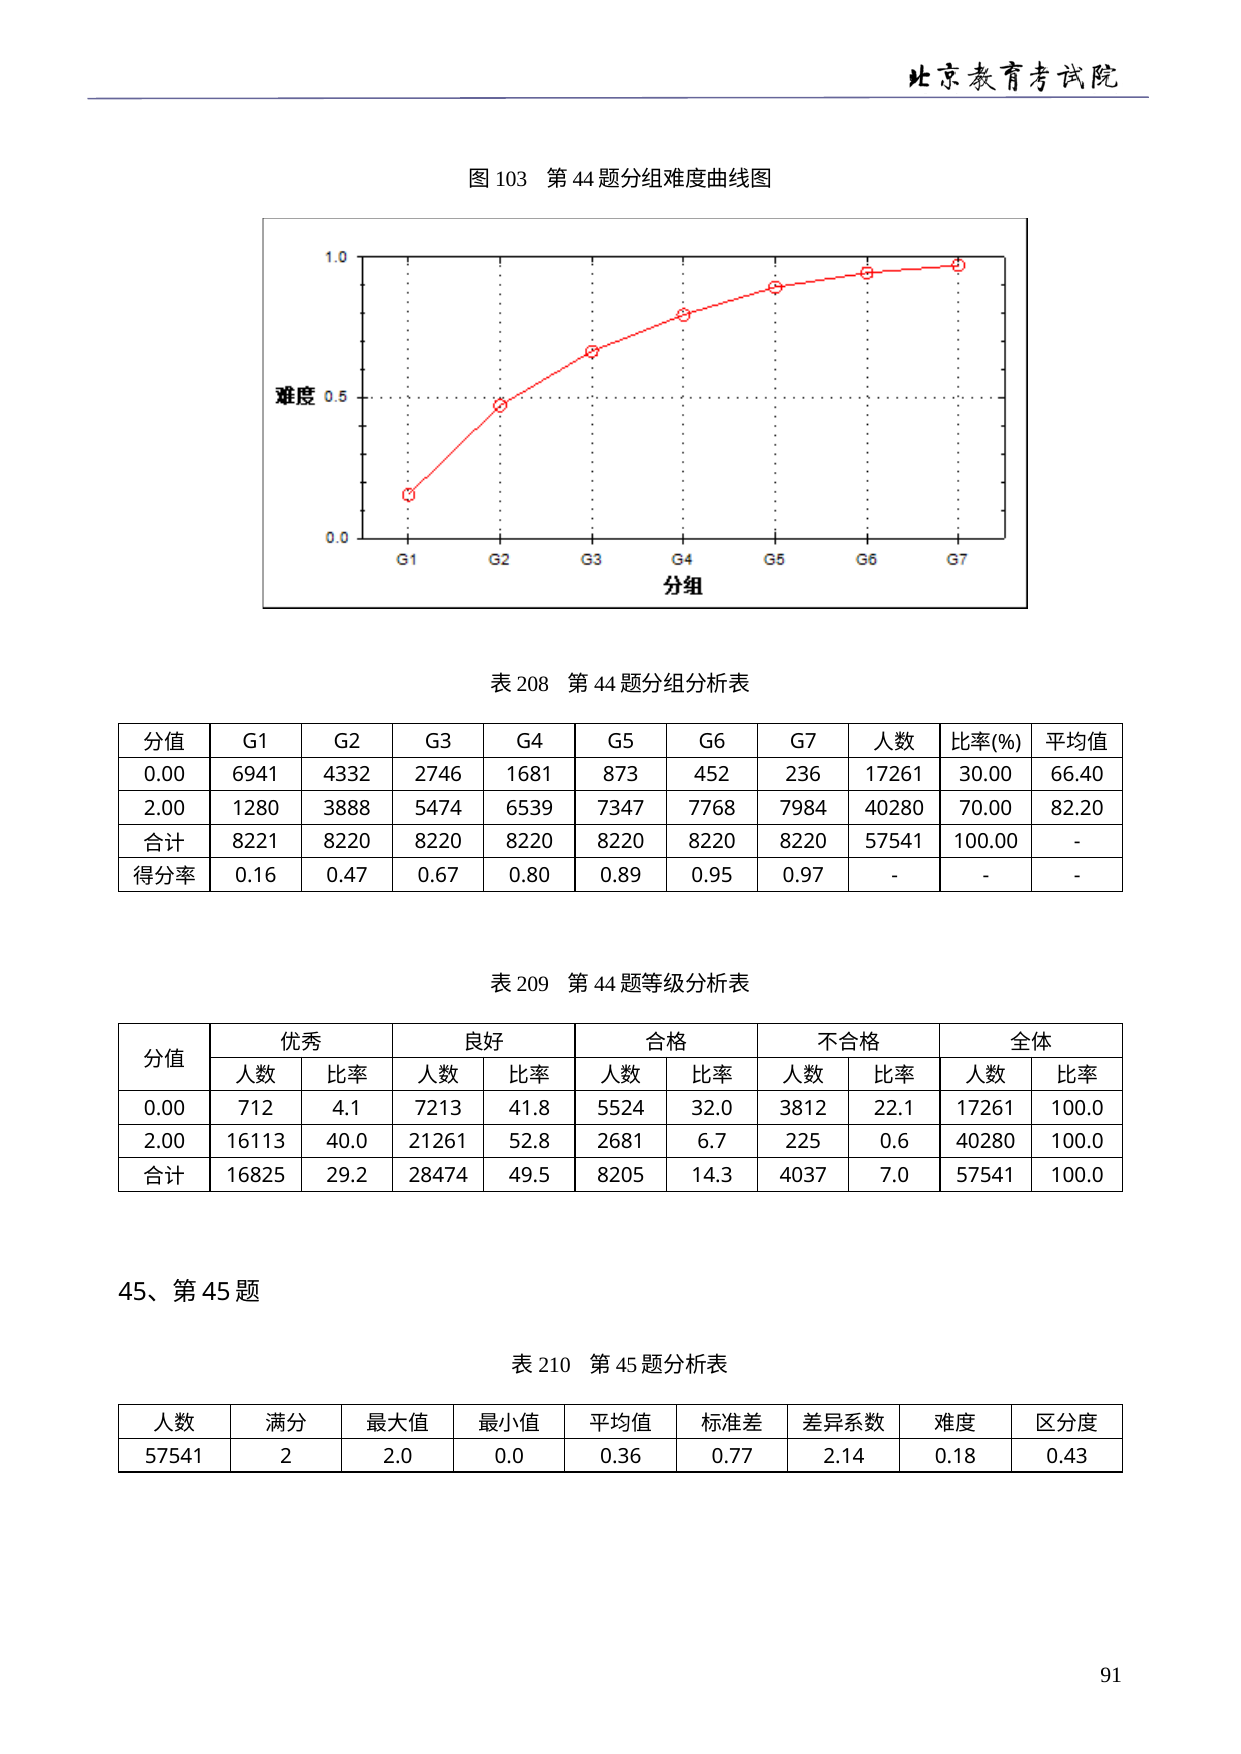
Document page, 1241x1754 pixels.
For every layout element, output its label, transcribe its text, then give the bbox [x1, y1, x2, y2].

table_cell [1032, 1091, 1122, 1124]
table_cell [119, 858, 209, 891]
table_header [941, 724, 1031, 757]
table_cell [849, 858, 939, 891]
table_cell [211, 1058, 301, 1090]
text 图 103 第44题分组难度曲线图 [118, 161, 1122, 193]
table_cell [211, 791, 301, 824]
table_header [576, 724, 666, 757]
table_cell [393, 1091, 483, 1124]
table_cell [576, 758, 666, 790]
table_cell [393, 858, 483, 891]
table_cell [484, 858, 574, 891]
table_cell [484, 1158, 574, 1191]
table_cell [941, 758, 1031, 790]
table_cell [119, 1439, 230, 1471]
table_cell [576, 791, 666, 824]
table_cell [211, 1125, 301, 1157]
text 表 208 第44题分组分析表 [118, 666, 1122, 698]
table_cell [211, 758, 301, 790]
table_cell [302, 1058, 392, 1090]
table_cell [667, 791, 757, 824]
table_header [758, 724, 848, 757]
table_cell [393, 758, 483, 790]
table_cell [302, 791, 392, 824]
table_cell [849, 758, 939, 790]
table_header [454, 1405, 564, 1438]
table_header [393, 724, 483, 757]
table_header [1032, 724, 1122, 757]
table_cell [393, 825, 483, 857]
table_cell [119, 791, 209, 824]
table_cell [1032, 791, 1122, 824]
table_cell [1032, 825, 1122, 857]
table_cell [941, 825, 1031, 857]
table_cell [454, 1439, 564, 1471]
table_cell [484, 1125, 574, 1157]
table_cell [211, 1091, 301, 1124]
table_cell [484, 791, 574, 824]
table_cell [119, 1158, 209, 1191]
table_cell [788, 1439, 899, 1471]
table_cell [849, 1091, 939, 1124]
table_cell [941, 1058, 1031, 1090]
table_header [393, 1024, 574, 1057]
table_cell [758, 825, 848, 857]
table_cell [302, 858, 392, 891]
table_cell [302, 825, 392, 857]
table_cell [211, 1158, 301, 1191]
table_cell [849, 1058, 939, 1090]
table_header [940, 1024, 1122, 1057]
picture [262, 218, 1028, 609]
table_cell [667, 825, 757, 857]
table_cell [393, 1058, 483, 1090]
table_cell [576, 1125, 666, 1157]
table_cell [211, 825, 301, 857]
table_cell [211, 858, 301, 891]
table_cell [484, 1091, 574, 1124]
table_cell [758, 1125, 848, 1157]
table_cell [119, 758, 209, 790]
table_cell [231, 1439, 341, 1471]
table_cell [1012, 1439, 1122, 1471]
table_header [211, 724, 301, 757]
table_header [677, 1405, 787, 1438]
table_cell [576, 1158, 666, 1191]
text 表 209 第44题等级分析表 [118, 966, 1122, 998]
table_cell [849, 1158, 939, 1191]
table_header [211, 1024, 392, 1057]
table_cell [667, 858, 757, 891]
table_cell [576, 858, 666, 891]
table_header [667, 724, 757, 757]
title 第45题 [118, 1257, 1122, 1322]
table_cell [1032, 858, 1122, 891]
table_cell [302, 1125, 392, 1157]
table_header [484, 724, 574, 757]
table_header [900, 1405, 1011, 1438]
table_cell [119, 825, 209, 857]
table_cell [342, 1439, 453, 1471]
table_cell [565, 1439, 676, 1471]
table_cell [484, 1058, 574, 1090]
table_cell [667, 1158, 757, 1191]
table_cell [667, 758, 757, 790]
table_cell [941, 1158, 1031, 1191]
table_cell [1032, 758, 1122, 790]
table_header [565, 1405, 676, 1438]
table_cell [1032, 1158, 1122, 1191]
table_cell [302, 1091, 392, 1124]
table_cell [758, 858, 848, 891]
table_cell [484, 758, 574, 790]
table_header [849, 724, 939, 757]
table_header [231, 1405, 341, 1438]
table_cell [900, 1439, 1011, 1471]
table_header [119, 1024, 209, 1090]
text 表 210 第45题分析表 [118, 1347, 1122, 1379]
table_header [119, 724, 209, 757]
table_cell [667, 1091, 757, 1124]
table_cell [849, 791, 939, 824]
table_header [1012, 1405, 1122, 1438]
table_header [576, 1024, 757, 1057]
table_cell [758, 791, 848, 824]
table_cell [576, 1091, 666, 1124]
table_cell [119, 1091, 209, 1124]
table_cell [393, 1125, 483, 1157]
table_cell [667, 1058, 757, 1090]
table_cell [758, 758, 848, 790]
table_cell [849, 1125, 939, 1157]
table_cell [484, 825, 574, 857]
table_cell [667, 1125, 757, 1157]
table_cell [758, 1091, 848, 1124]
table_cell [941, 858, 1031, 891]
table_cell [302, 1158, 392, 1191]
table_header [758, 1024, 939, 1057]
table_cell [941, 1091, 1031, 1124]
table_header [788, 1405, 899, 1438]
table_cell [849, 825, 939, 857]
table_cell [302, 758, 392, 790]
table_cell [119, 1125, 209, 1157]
picture [909, 56, 1123, 94]
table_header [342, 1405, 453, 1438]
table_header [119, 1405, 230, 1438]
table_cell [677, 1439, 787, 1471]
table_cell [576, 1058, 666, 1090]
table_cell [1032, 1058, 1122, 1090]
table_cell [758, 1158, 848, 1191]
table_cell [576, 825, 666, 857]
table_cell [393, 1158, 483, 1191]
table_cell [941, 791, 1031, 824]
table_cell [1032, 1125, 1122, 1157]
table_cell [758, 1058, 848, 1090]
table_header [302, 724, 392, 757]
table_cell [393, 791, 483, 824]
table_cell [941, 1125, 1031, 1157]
